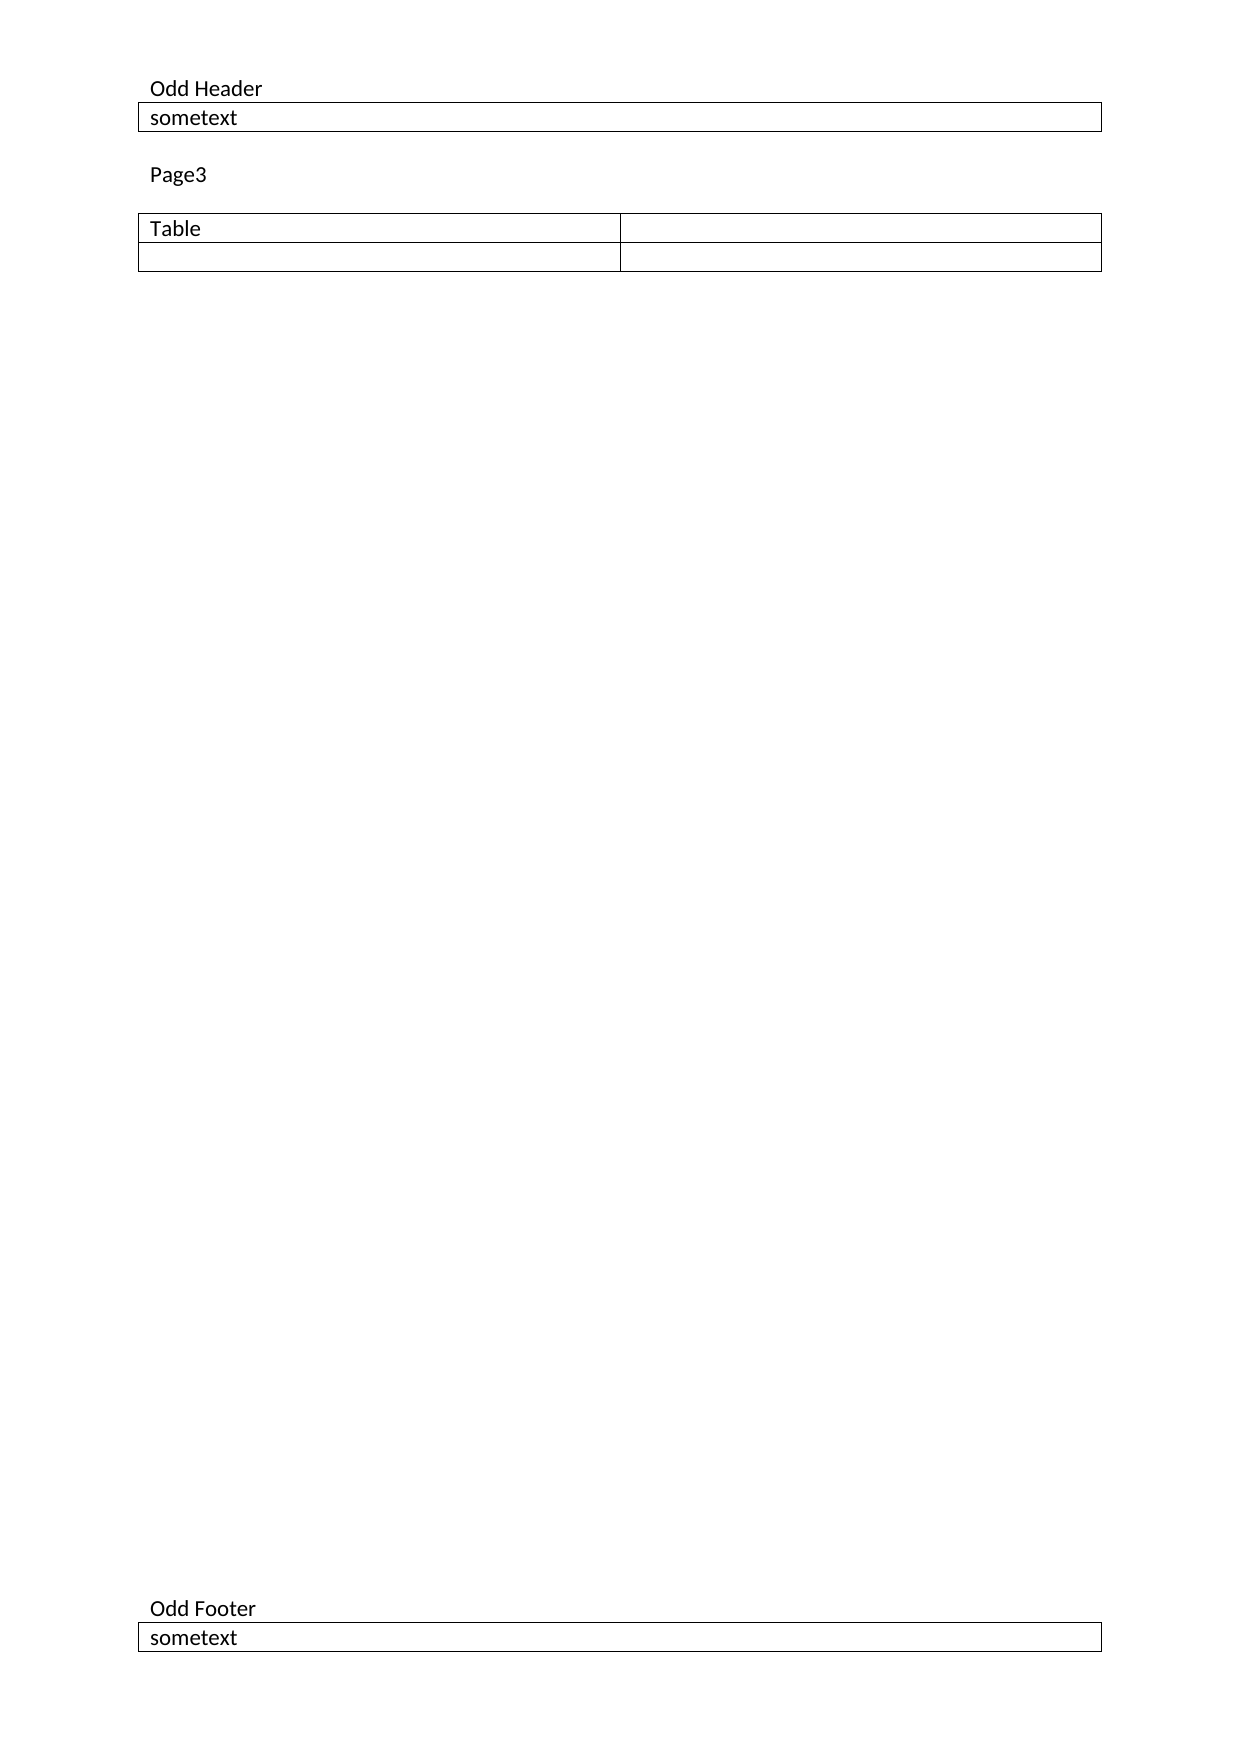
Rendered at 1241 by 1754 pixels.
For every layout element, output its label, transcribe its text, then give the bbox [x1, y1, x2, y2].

text Page3 [150, 160, 1090, 188]
table_cell [621, 243, 1101, 271]
table_cell [139, 243, 620, 271]
table_header Table [139, 214, 620, 242]
table_header [621, 214, 1101, 242]
